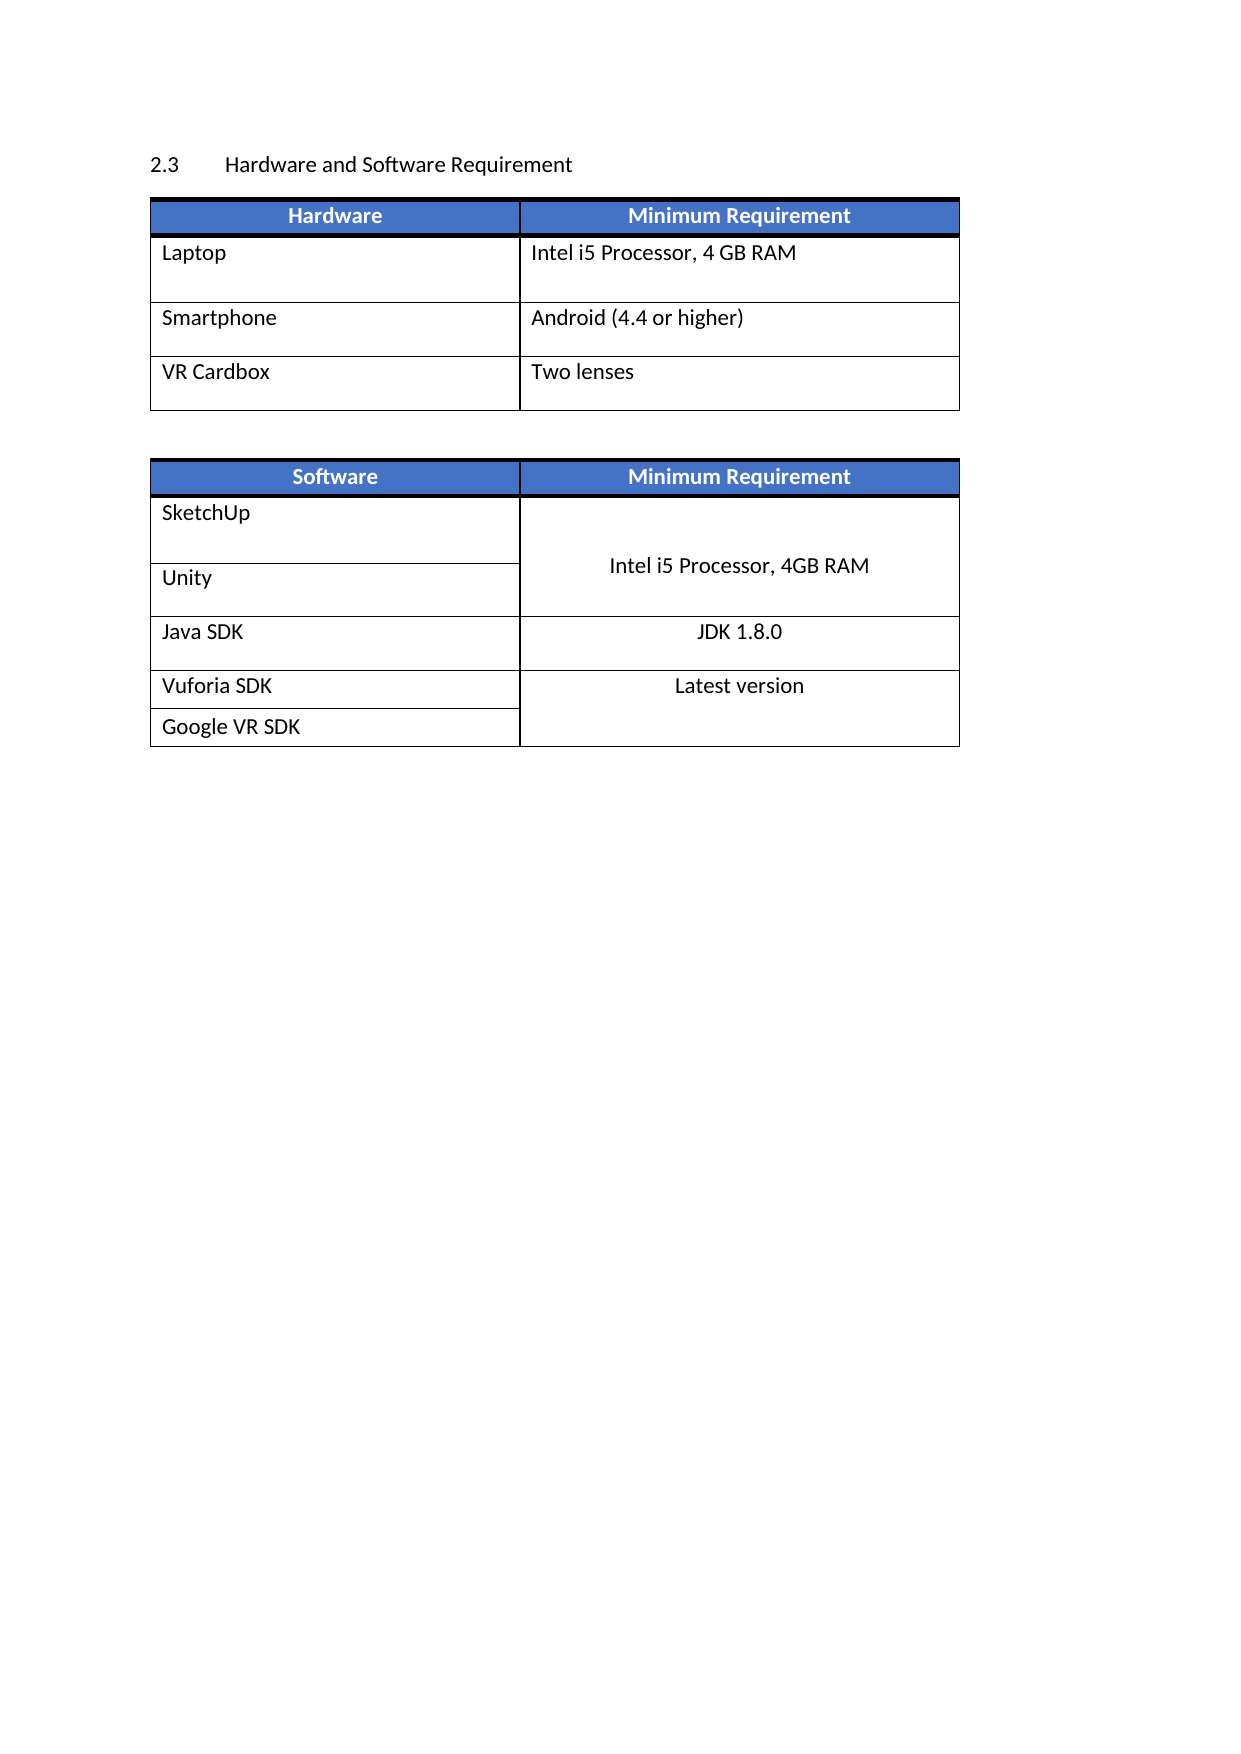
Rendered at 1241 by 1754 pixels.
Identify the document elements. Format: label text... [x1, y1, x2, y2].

text 2.3 Hardware and Software Requirement [150, 150, 1090, 178]
table_cell Vuforia SDK [151, 671, 519, 708]
table_cell Intel i5 Processor, 4 GB RAM [521, 238, 959, 302]
table_cell Java SDK [151, 617, 519, 670]
table_cell Google VR SDK [151, 709, 519, 746]
table_header Minimum Requirement [521, 462, 959, 494]
table_cell Intel i5 Processor, 4GB RAM [521, 498, 959, 616]
table_header Software [151, 462, 519, 494]
table_cell SketchUp [151, 498, 519, 562]
table_cell Smartphone [151, 303, 519, 356]
table_header Hardware [151, 202, 519, 233]
table_cell Android (4.4 or higher) [521, 303, 959, 356]
table_cell Unity [151, 564, 519, 616]
table_cell Latest version [521, 671, 959, 746]
table_cell JDK 1.8.0 [521, 617, 959, 670]
table_cell Laptop [151, 238, 519, 302]
table_cell VR Cardbox [151, 357, 519, 409]
table_header Minimum Requirement [521, 202, 959, 233]
table_cell Two lenses [521, 357, 959, 409]
